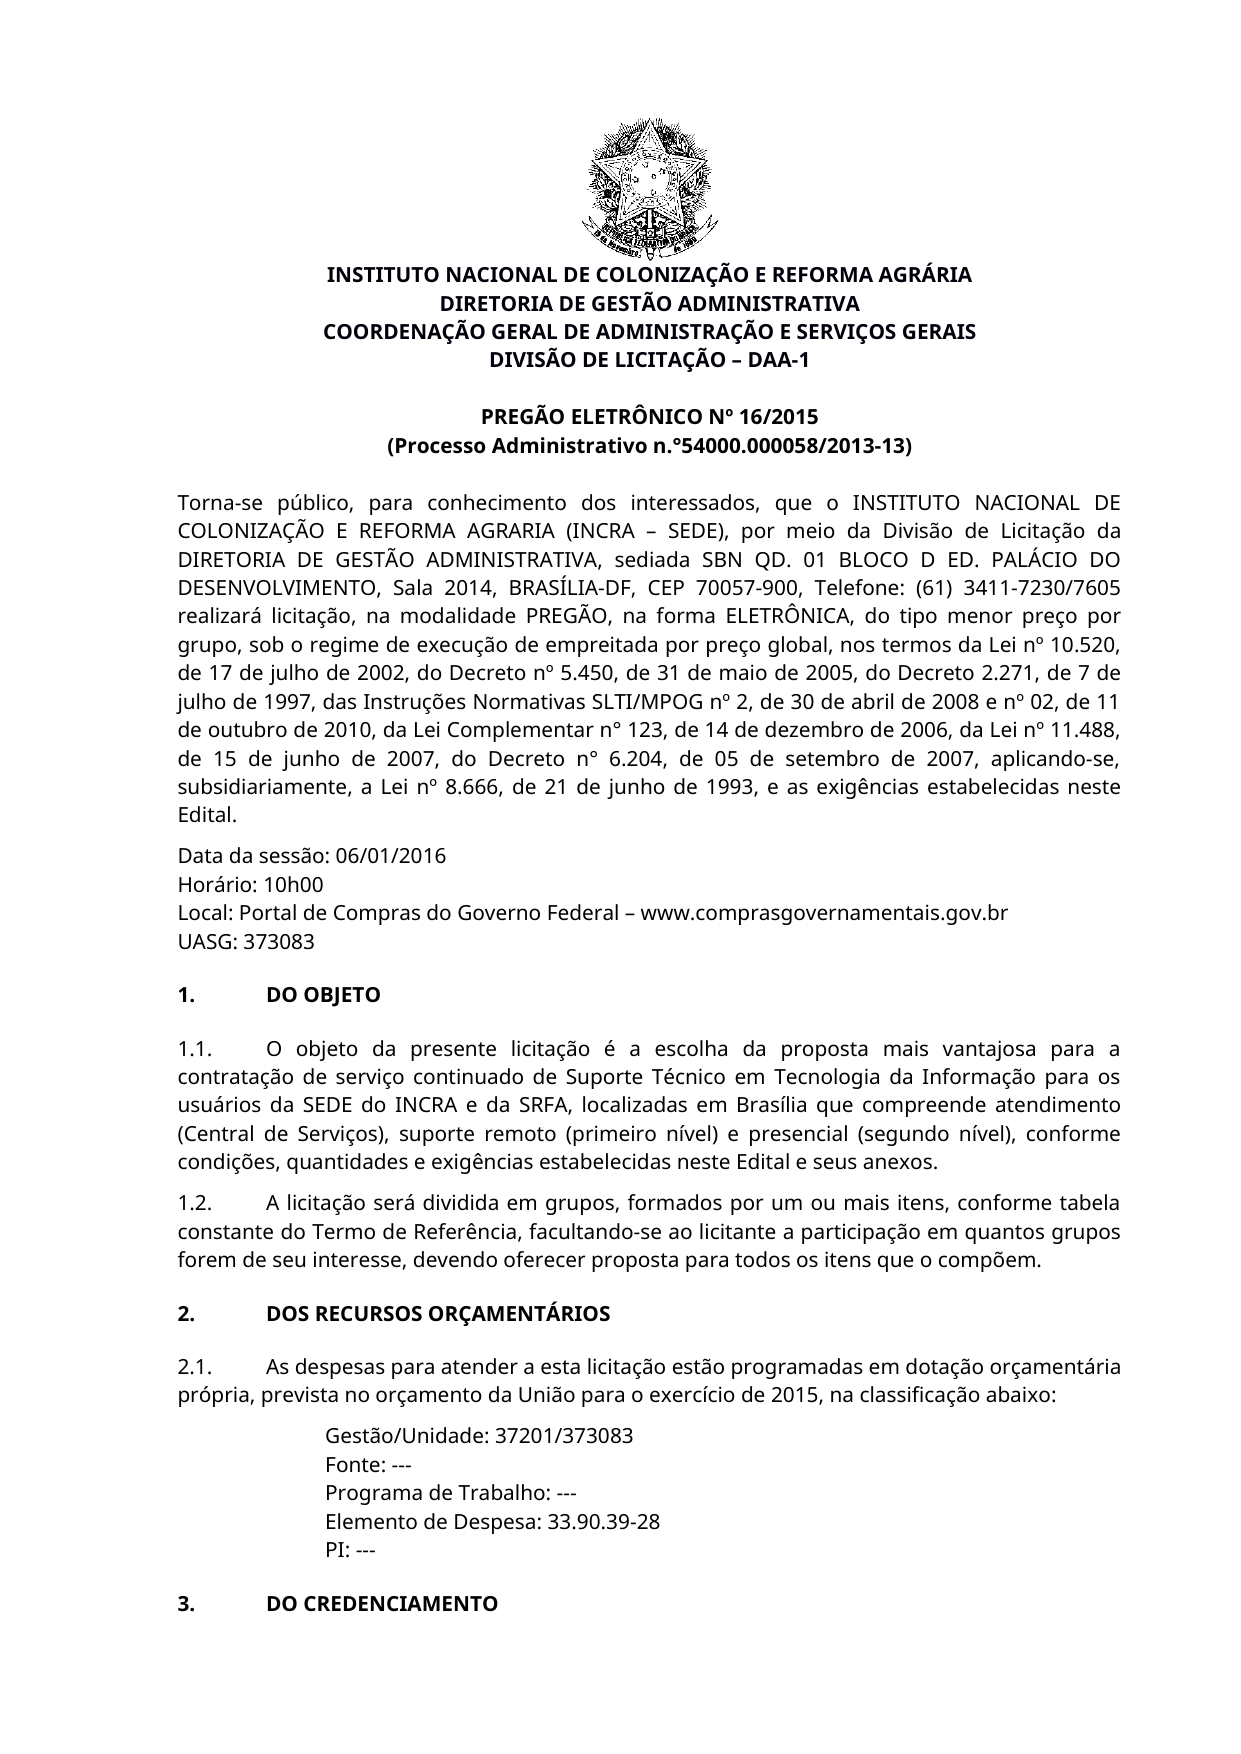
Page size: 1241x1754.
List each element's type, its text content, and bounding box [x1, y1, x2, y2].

text Horário: 10h00 [177, 870, 1122, 898]
list DOS RECURSOS ORÇAMENTÁRIOS [177, 1299, 1122, 1327]
text UASG: 373083 [177, 927, 1122, 955]
list DO OBJETO [177, 980, 1122, 1009]
text INSTITUTO NACIONAL DE COLONIZAÇÃO E REFORMA AGRÁRIA [177, 260, 1122, 289]
list PI: --- [325, 1535, 1122, 1564]
text DIVISÃO DE LICITAÇÃO – DAA-1 [177, 346, 1122, 374]
list As despesas para atender a esta licitação estão programadas em dotação orçamentária própria, prevista no orçamento da União para o exercício de 2015, na classificação abaixo: [177, 1352, 1122, 1409]
list O objeto da presente licitação é a escolha da proposta mais vantajosa para a contratação de serviço continuado de Suporte Técnico em Tecnologia da Informação para os usuários da SEDE do INCRA e da SRFA, localizadas em Brasília que compreende atendimento (Central de Serviços), suporte remoto (primeiro nível) e presencial (segundo nível), conforme condições, quantidades e exigências estabelecidas neste Edital e seus anexos. [177, 1034, 1122, 1176]
list Gestão/Unidade: 37201/373083 [325, 1422, 1122, 1450]
list Fonte: --- [325, 1450, 1122, 1478]
list Programa de Trabalho: --- [325, 1478, 1122, 1507]
text COORDENAÇÃO GERAL DE ADMINISTRAÇÃO E SERVIÇOS GERAIS [177, 317, 1122, 346]
text Data da sessão: 06/01/2016 [177, 842, 1122, 870]
text PREGÃO ELETRÔNICO Nº 16/2015 [177, 402, 1122, 431]
list DO CREDENCIAMENTO [177, 1589, 1122, 1617]
text DIRETORIA DE GESTÃO ADMINISTRATIVA [177, 289, 1122, 317]
list Elemento de Despesa: 33.90.39-28 [325, 1507, 1122, 1535]
list A licitação será dividida em grupos, formados por um ou mais itens, conforme tabela constante do Termo de Referência, facultando-se ao licitante a participação em quantos grupos forem de seu interesse, devendo oferecer proposta para todos os itens que o compõem. [177, 1188, 1122, 1274]
picture [581, 118, 719, 261]
text Torna-se público, para conhecimento dos interessados, que o INSTITUTO NACIONAL DE COLONIZAÇÃO E REFORMA AGRARIA (INCRA – SEDE), por meio da Divisão de Licitação da DIRETORIA DE GESTÃO ADMINISTRATIVA, sediada SBN QD. 01 BLOCO D ED. PALÁCIO DO DESENVOLVIMENTO, Sala 2014, BRASÍLIA-DF, CEP 70057-900, Telefone: (61) 3411-7230/7605 realizará licitação, na modalidade PREGÃO, na forma ELETRÔNICA, do tipo menor preço por grupo, sob o regime de execução de empreitada por preço global, nos termos da Lei nº 10.520, de 17 de julho de 2002, do Decreto nº 5.450, de 31 de maio de 2005, do Decreto 2.271, de 7 de julho de 1997, das Instruções Normativas SLTI/MPOG nº 2, de 30 de abril de 2008 e nº 02, de 11 de outubro de 2010, da Lei Complementar n° 123, de 14 de dezembro de 2006, da Lei nº 11.488, de 15 de junho de 2007, do Decreto n° 6.204, de 05 de setembro de 2007, aplicando-se, subsidiariamente, a Lei nº 8.666, de 21 de junho de 1993, e as exigências estabelecidas neste Edital. [177, 488, 1122, 829]
text (Processo Administrativo n.°54000.000058/2013-13) [177, 431, 1122, 459]
text Local: Portal de Compras do Governo Federal – www.comprasgovernamentais.gov.br [177, 898, 1122, 927]
